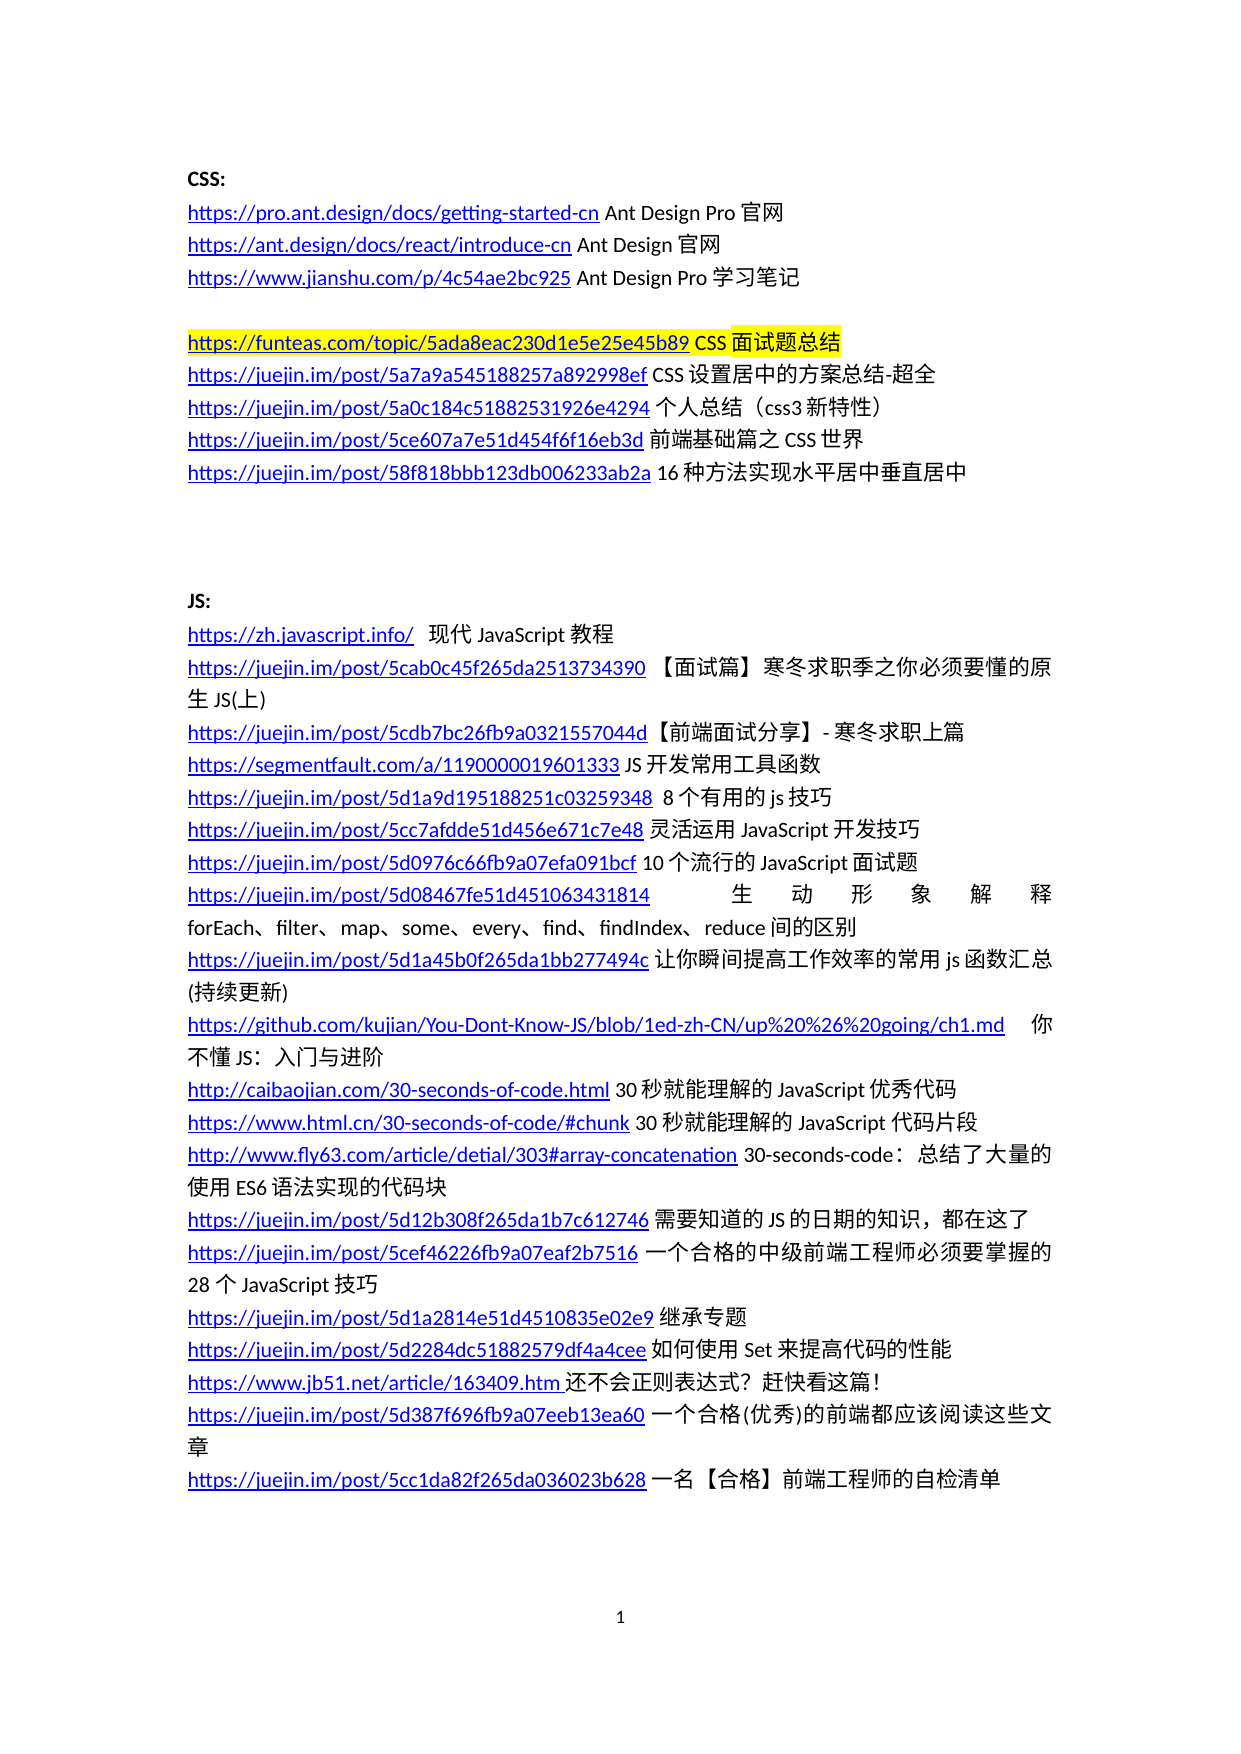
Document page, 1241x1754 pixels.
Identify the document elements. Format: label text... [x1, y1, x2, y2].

text https://juejin.im/post/5d08467fe51d451063431814 生动形象解释forEach、filter、map、some、every、find、findIndex、reduce间的区别 [187, 877, 1053, 942]
text https://pro.ant.design/docs/getting-started-cn Ant Design Pro 官网 [187, 194, 1053, 227]
text https://juejin.im/post/5d1a45b0f265da1bb277494c 让你瞬间提高工作效率的常用js函数汇总(持续更新) [187, 942, 1053, 1007]
text https://juejin.im/post/5d1a2814e51d4510835e02e9 继承专题 [187, 1299, 1053, 1332]
text https://juejin.im/post/5cdb7bc26fb9a0321557044d【前端面试分享】- 寒冬求职上篇 [187, 714, 1053, 747]
text https://juejin.im/post/5d1a9d195188251c03259348 8个有用的js技巧 [187, 779, 1053, 812]
text https://juejin.im/post/5ce607a7e51d454f6f16eb3d 前端基础篇之CSS世界 [187, 422, 1053, 454]
text https://juejin.im/post/5d387f696fb9a07eeb13ea60 一个合格(优秀)的前端都应该阅读这些文章 [187, 1397, 1053, 1462]
text https://github.com/kujian/You-Dont-Know-JS/blob/1ed-zh-CN/up%20%26%20going/ch1.md 你不懂JS：入门与进阶 [187, 1007, 1053, 1072]
text https://juejin.im/post/5cc7afdde51d456e671c7e48 灵活运用JavaScript开发技巧 [187, 812, 1053, 844]
text https://juejin.im/post/5d0976c66fb9a07efa091bcf 10个流行的JavaScript面试题 [187, 844, 1053, 877]
text https://funteas.com/topic/5ada8eac230d1e5e25e45b89 CSS 面试题总结 [187, 324, 1053, 357]
text https://ant.design/docs/react/introduce-cn Ant Design 官网 [187, 227, 1053, 259]
text https://juejin.im/post/5cef46226fb9a07eaf2b7516 一个合格的中级前端工程师必须要掌握的 28 个 JavaScript 技巧 [187, 1234, 1053, 1299]
text http://caibaojian.com/30-seconds-of-code.html 30秒就能理解的JavaScript优秀代码 [187, 1072, 1053, 1104]
text http://www.fly63.com/article/detial/303#array-concatenation 30-seconds-code：总结了大量的使用ES6语法实现的代码块 [187, 1137, 1053, 1202]
text https://juejin.im/post/5d12b308f265da1b7c612746 需要知道的JS的日期的知识，都在这了 [187, 1202, 1053, 1234]
text https://juejin.im/post/5cc1da82f265da036023b628 一名【合格】前端工程师的自检清单 [187, 1462, 1053, 1494]
text https://segmentfault.com/a/1190000019601333 JS开发常用工具函数 [187, 747, 1053, 779]
text https://www.jianshu.com/p/4c54ae2bc925 Ant Design Pro 学习笔记 [187, 259, 1053, 292]
text https://juejin.im/post/5a7a9a545188257a892998ef CSS设置居中的方案总结-超全 [187, 357, 1053, 389]
text https://www.jb51.net/article/163409.htm还不会正则表达式？赶快看这篇！ [187, 1364, 1053, 1397]
text https://juejin.im/post/5a0c184c51882531926e4294 个人总结（css3新特性） [187, 389, 1053, 422]
text https://zh.javascript.info/ 现代 JavaScript 教程 [187, 617, 1053, 649]
text https://juejin.im/post/5d2284dc51882579df4a4cee 如何使用 Set 来提高代码的性能 [187, 1332, 1053, 1364]
text JS: [187, 584, 1053, 617]
text https://juejin.im/post/5cab0c45f265da2513734390 【面试篇】寒冬求职季之你必须要懂的原生JS(上) [187, 649, 1053, 714]
text https://www.html.cn/30-seconds-of-code/#chunk 30 秒就能理解的 JavaScript 代码片段 [187, 1104, 1053, 1137]
text CSS: [187, 162, 1053, 194]
text https://juejin.im/post/58f818bbb123db006233ab2a 16种方法实现水平居中垂直居中 [187, 454, 1053, 487]
